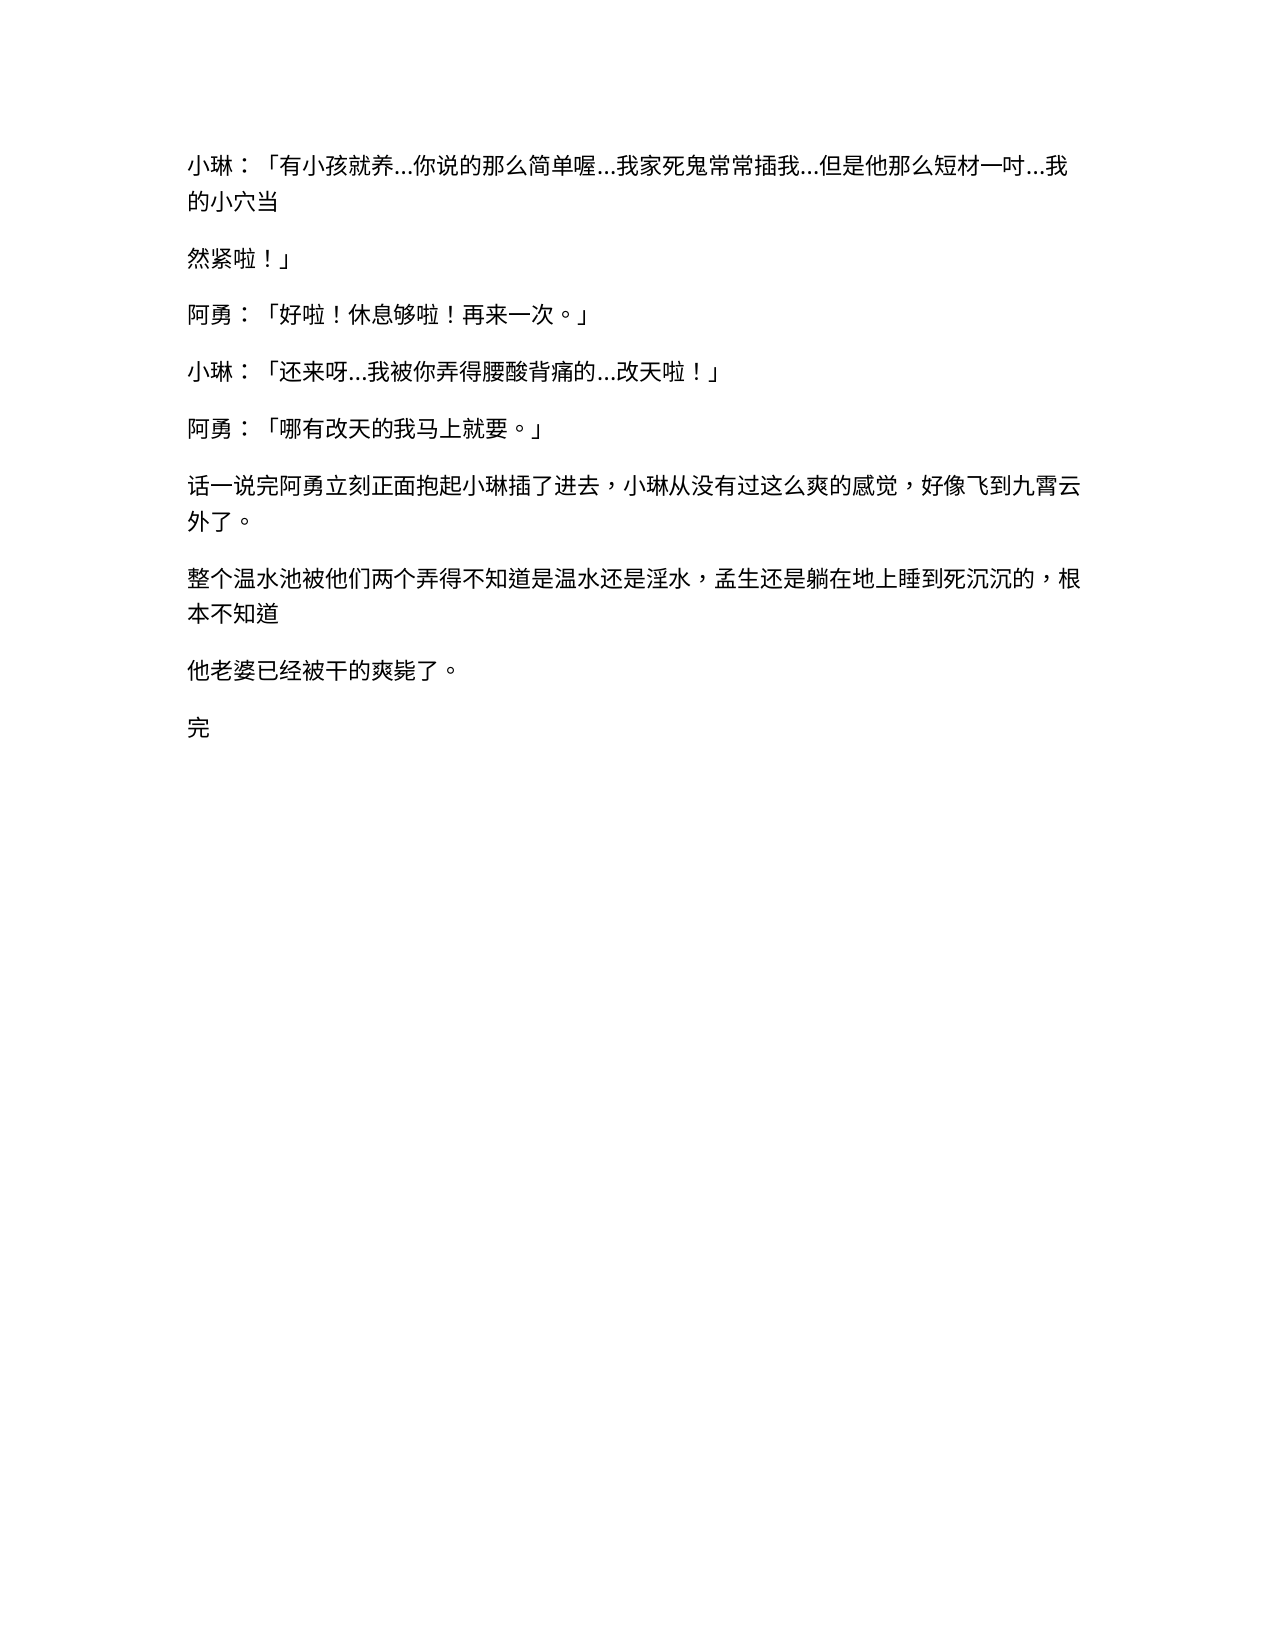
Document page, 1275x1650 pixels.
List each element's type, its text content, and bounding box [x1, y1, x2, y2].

text 整个温水池被他们两个弄得不知道是温水还是淫水，孟生还是躺在地上睡到死沉沉的，根本不知道 [187, 562, 1087, 630]
text 完 [187, 712, 1087, 743]
text 小琳：「有小孩就养…你说的那么简单喔…我家死鬼常常插我…但是他那么短材一吋…我的小穴当 [187, 150, 1087, 217]
text 然紧啦！」 [187, 243, 1087, 274]
text 话一说完阿勇立刻正面抱起小琳插了进去，小琳从没有过这么爽的感觉，好像飞到九霄云外了。 [187, 470, 1087, 537]
text 他老婆已经被干的爽毙了。 [187, 655, 1087, 686]
text 小琳：「还来呀…我被你弄得腰酸背痛的…改天啦！」 [187, 356, 1087, 387]
text 阿勇：「哪有改天的我马上就要。」 [187, 413, 1087, 444]
text 阿勇：「好啦！休息够啦！再来一次。」 [187, 299, 1087, 331]
